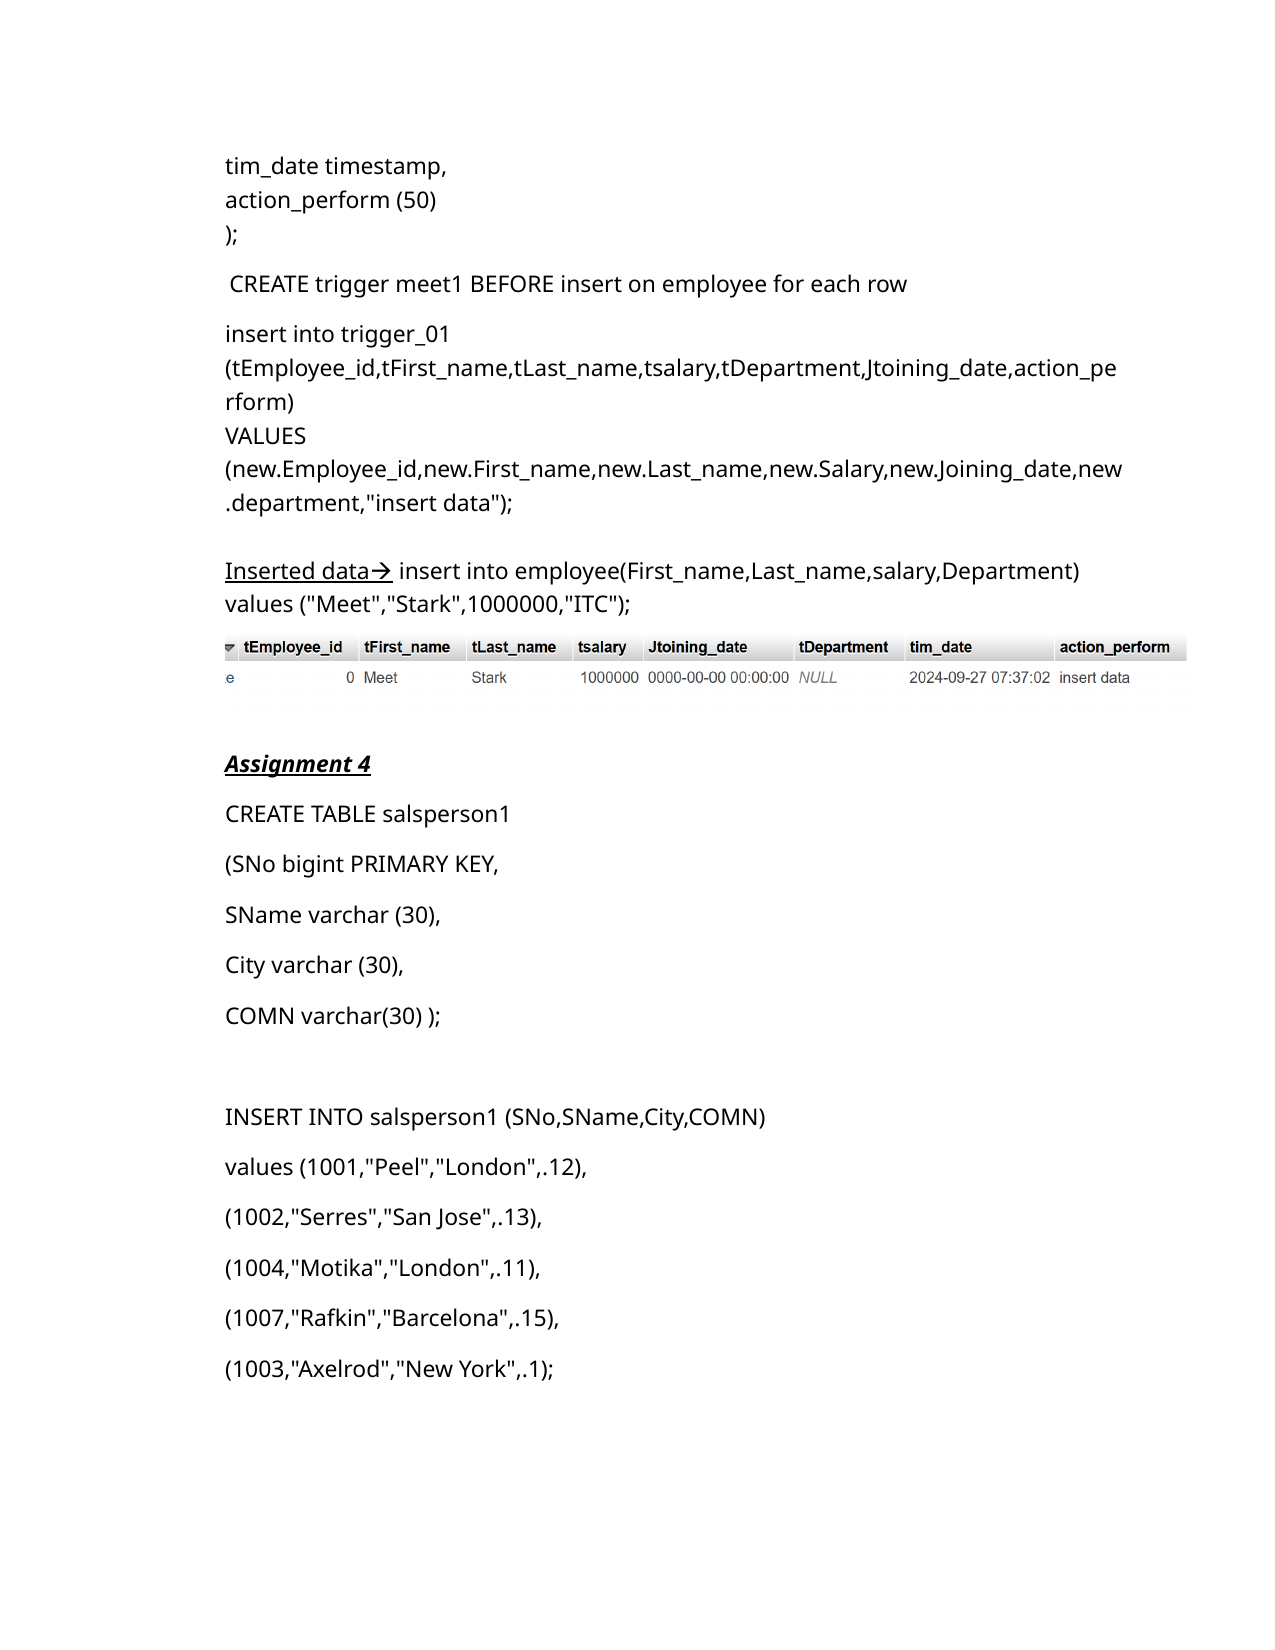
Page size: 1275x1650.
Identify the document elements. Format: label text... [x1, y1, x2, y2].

text (1004,"Motika","London",.11), [150, 1252, 1125, 1283]
list tim_date timestamp, [225, 150, 1125, 181]
text City varchar (30), [150, 949, 1125, 980]
text (SNo bigint PRIMARY KEY, [150, 848, 1125, 879]
text SName varchar (30), [150, 899, 1125, 930]
text INSERT INTO salsperson1 (SNo,SName,City,COMN) [150, 1100, 1125, 1132]
list VALUES (new.Employee_id,new.First_name,new.Last_name,new.Salary,new.Joining_date,new.department,"insert data"); [225, 419, 1125, 518]
list action_perform (50) [225, 184, 1125, 215]
list ); [225, 217, 1125, 249]
picture [225, 622, 1200, 712]
text (1003,"Axelrod","New York",.1); [150, 1352, 1125, 1384]
text values (1001,"Peel","London",.12), [150, 1151, 1125, 1182]
list Assignment 4 [225, 747, 1125, 779]
text COMN varchar(30) ); [150, 999, 1125, 1031]
list values ("Meet","Stark",1000000,"ITC"); [225, 588, 1125, 619]
text CREATE TABLE salsperson1 [150, 798, 1125, 829]
list Inserted data insert into employee(First_name,Last_name,salary,Department) [225, 554, 1125, 586]
text CREATE trigger meet1 BEFORE insert on employee for each row [187, 268, 1125, 299]
list insert into trigger_01 (tEmployee_id,tFirst_name,tLast_name,tsalary,tDepartment,Jtoining_date,action_perform) [225, 318, 1125, 417]
text (1007,"Rafkin","Barcelona",.15), [150, 1302, 1125, 1333]
text (1002,"Serres","San Jose",.13), [150, 1201, 1125, 1232]
